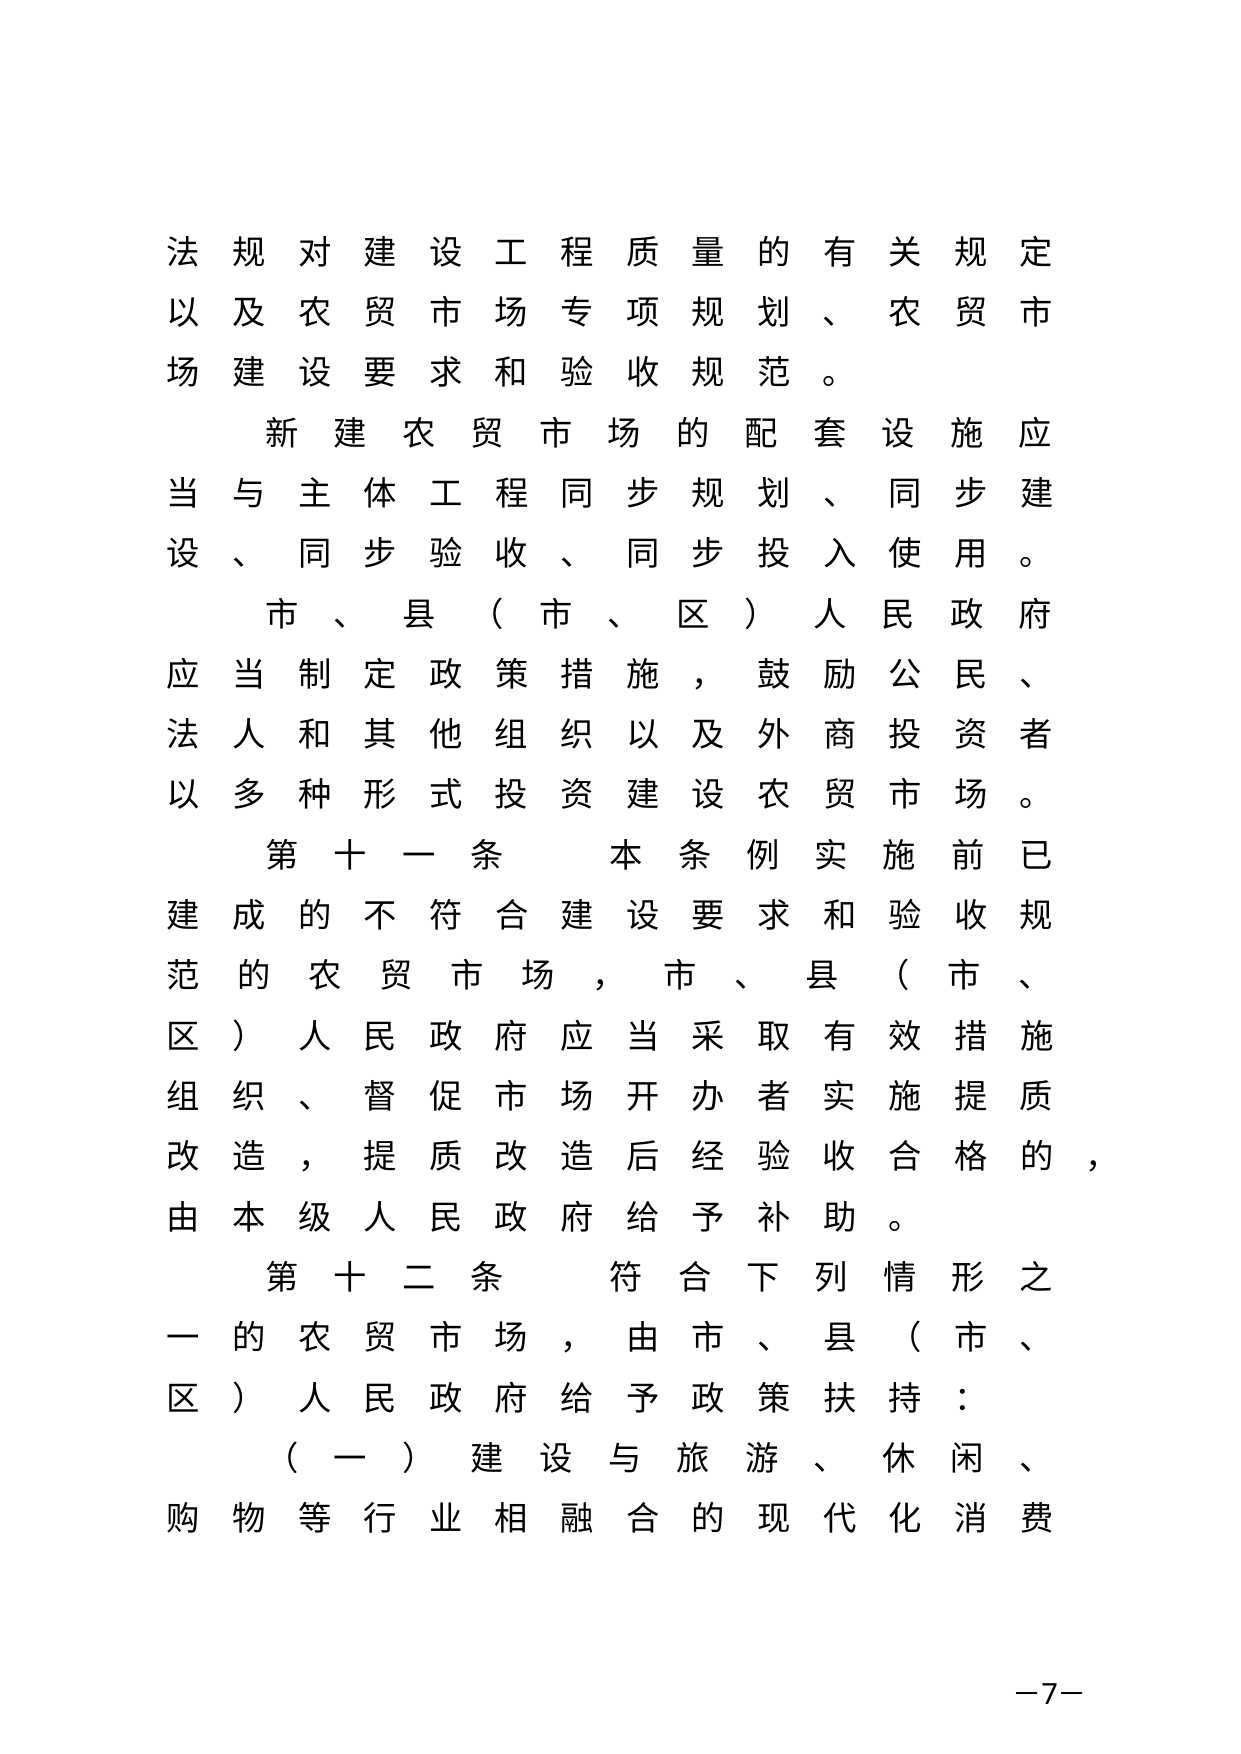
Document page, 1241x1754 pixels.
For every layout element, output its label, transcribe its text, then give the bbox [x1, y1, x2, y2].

text 第十二条 符合下列情形之一的农贸市场，由市、县（市、区）人民政府给予政策扶持： [167, 1245, 1085, 1426]
text 新建农贸市场的配套设施应当与主体工程同步规划、同步建设、同步验收、同步投入使用。 [167, 400, 1085, 581]
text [167, 1426, 1085, 1546]
text 第十一条 本条例实施前已建成的不符合建设要求和验收规范的农贸市场，市、县（市、区）人民政府应当采取有效措施组织、督促市场开办者实施提质改造，提质改造后经验收合格的，由本级人民政府给予补助。 [167, 822, 1085, 1245]
text 市、县（市、区）人民政府应当制定政策措施，鼓励公民、法人和其他组织以及外商投资者以多种形式投资建设农贸市场。 [167, 581, 1085, 822]
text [167, 219, 1085, 400]
